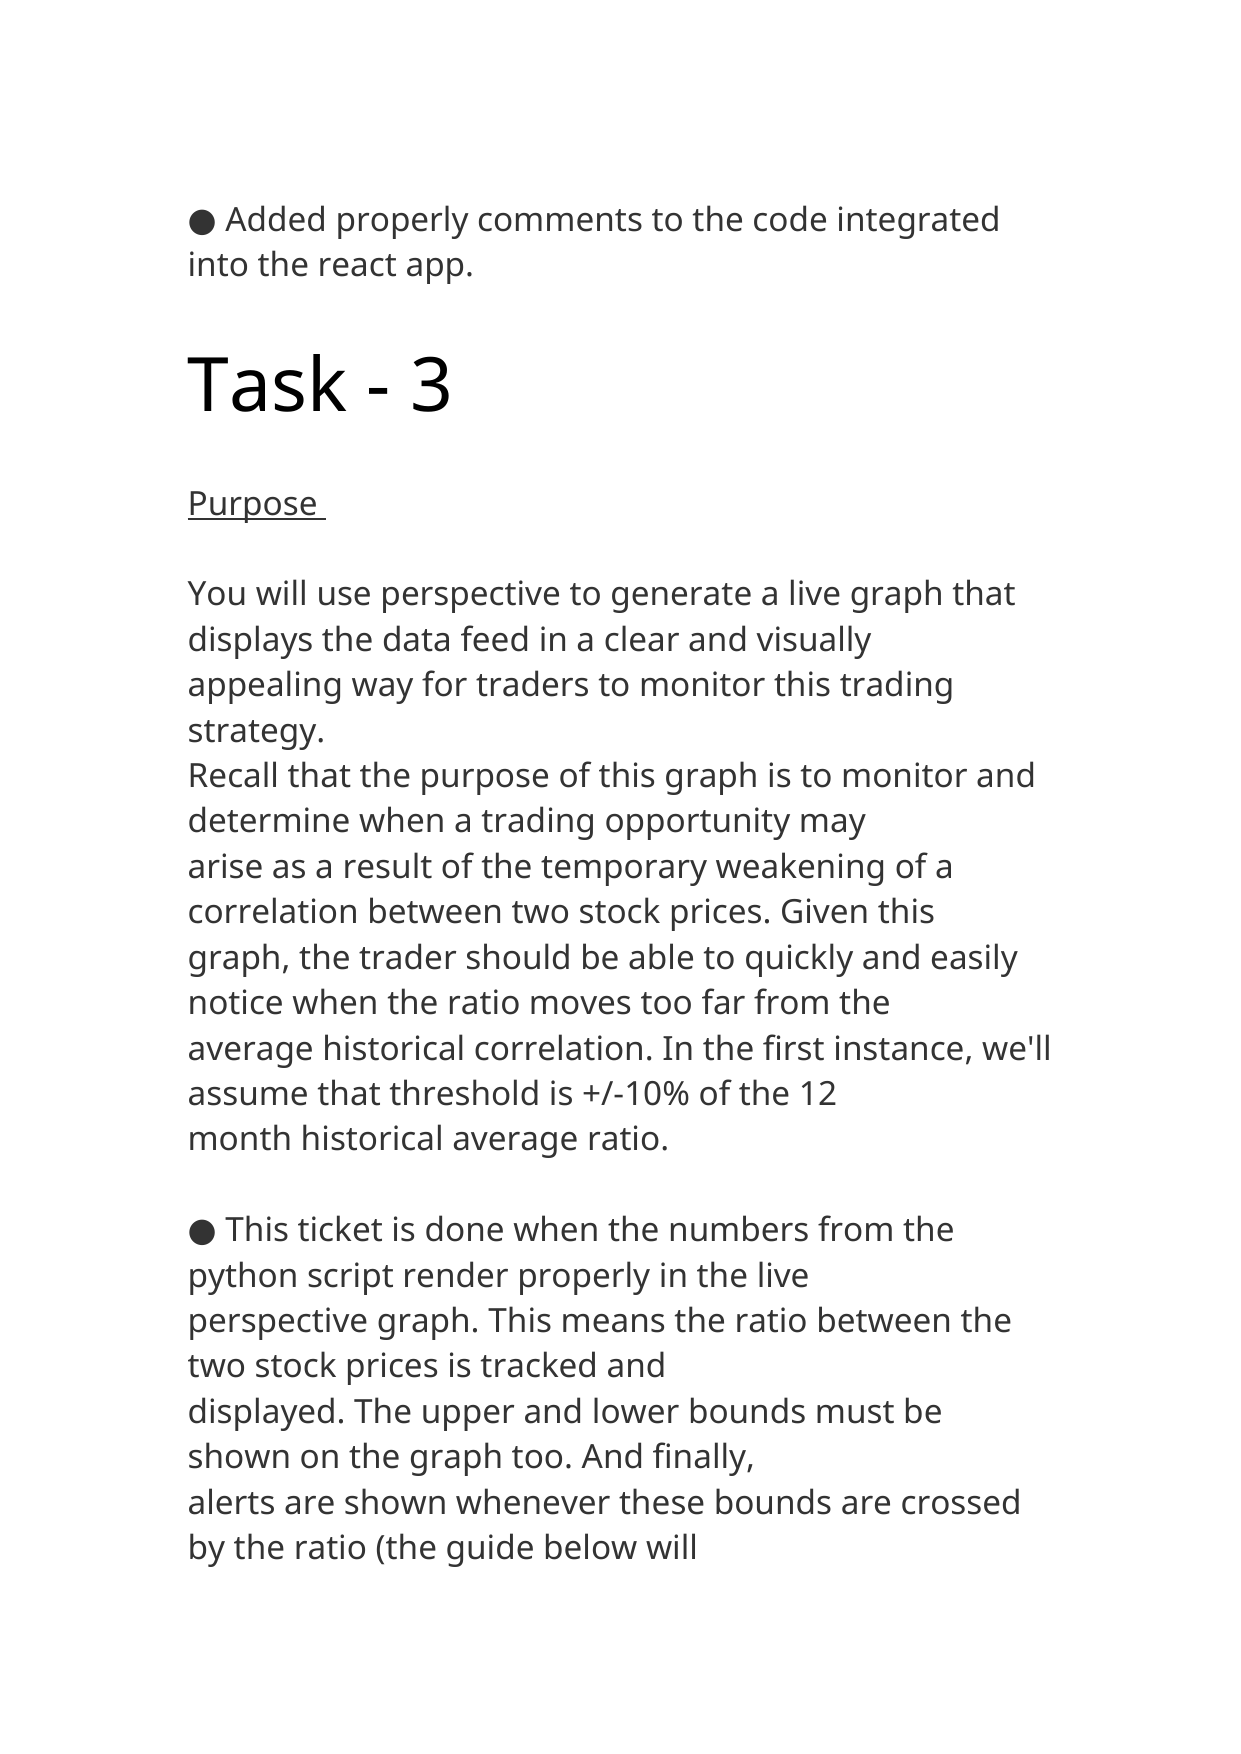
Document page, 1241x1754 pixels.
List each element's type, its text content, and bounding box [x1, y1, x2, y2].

text ● Added properly comments to the code integrated into the react app. [187, 195, 1053, 286]
text alerts are shown whenever these bounds are crossed by the ratio (the guide below will [187, 1478, 1053, 1569]
text arise as a result of the temporary weakening of a correlation between two stock prices. Given this [187, 843, 1053, 933]
text average historical correlation. In the first instance, we'll assume that threshold is +/-10% of the 12 [187, 1024, 1053, 1115]
text Recall that the purpose of this graph is to monitor and determine when a trading opportunity may [187, 752, 1053, 843]
text ● This ticket is done when the numbers from the python script render properly in the live [187, 1206, 1053, 1297]
text You will use perspective to generate a live graph that displays the data feed in a clear and visually [187, 570, 1053, 661]
text month historical average ratio. [187, 1115, 1053, 1161]
text Purpose [187, 479, 1053, 525]
text perspective graph. This means the ratio between the two stock prices is tracked and [187, 1297, 1053, 1388]
text appealing way for traders to monitor this trading strategy. [187, 661, 1053, 752]
text displayed. The upper and lower bounds must be shown on the graph too. And finally, [187, 1388, 1053, 1478]
text Task - 3 [187, 332, 1053, 434]
text graph, the trader should be able to quickly and easily notice when the ratio moves too far from the [187, 933, 1053, 1024]
